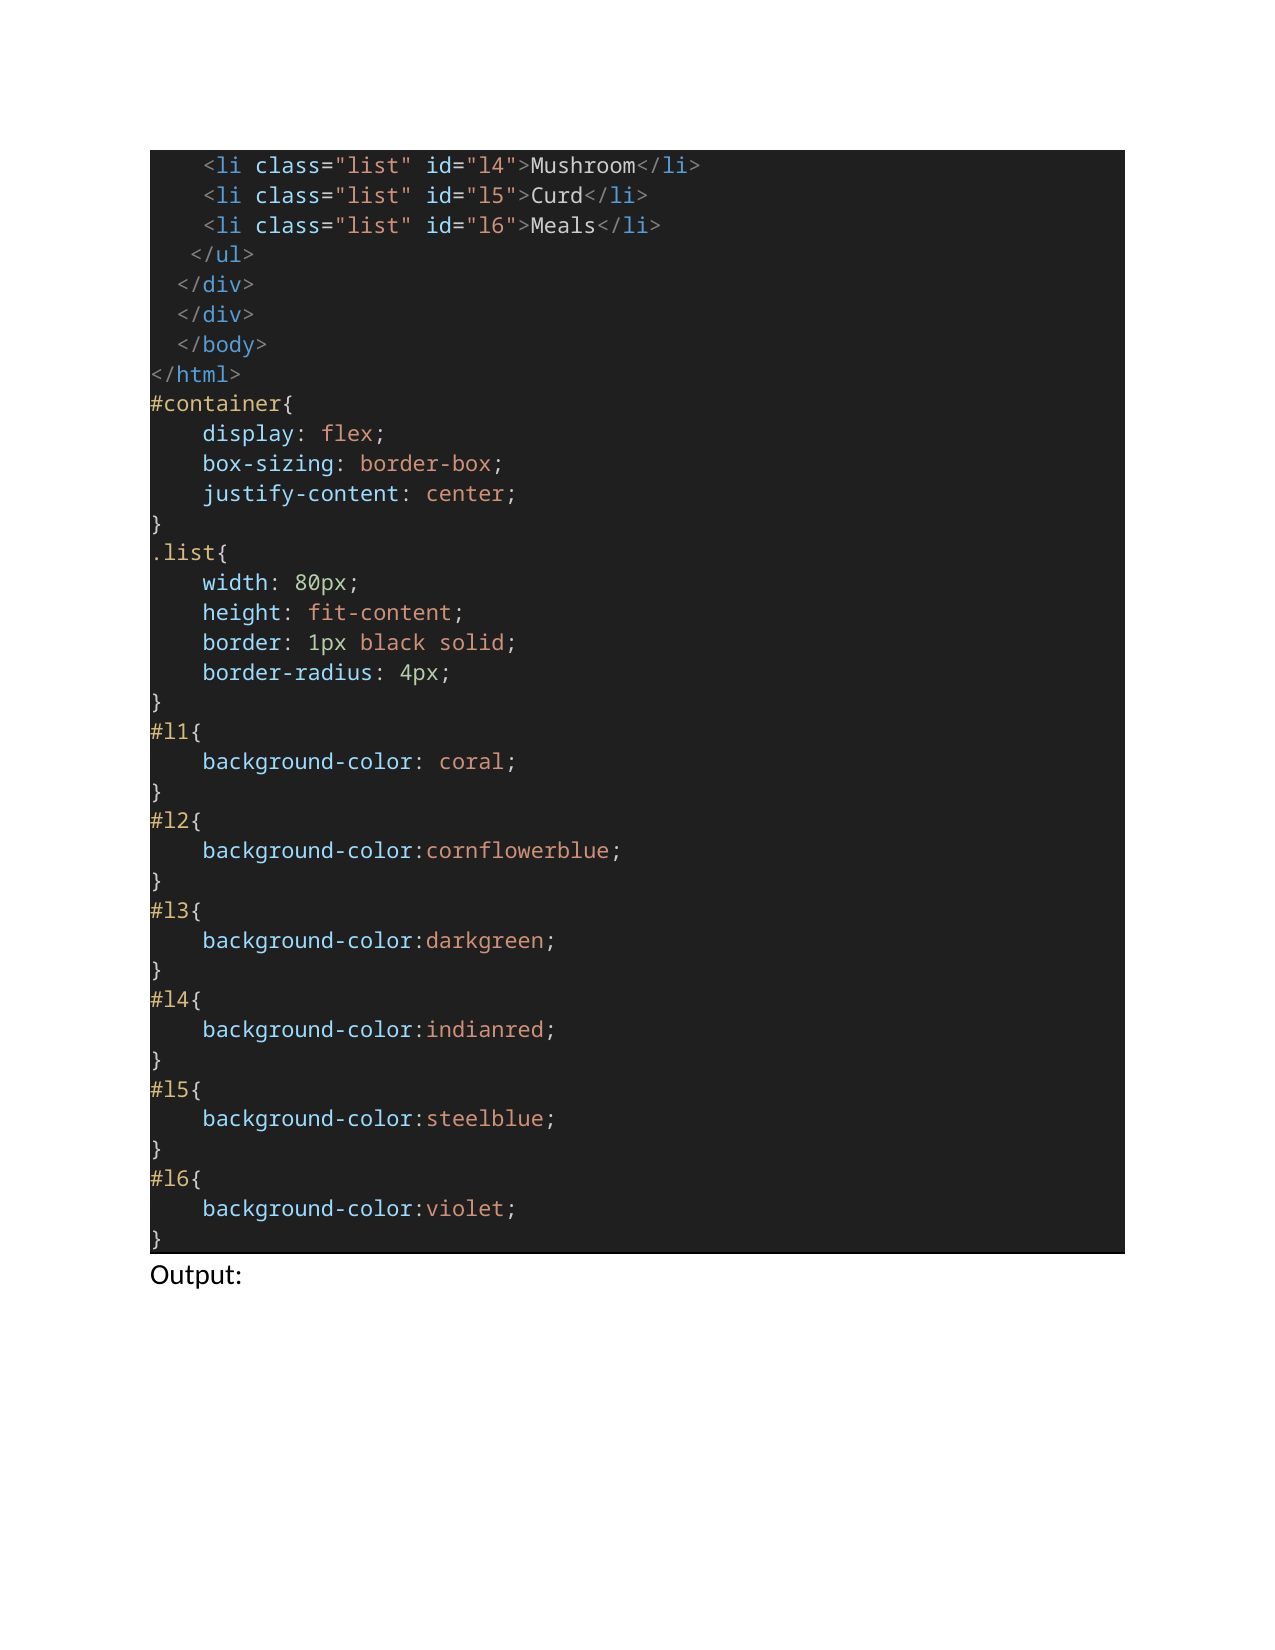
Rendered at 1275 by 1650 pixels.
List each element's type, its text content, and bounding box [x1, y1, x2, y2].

text Output: [150, 1254, 1125, 1292]
text <li class="list" id="l5">Curd</li> [150, 180, 1125, 209]
text background-color:darkgreen; [150, 924, 1125, 954]
text } [150, 865, 1125, 895]
text </html> [150, 358, 1125, 388]
text #l3{ [150, 895, 1125, 924]
text border-radius: 4px; [150, 656, 1125, 686]
text </div> [150, 299, 1125, 329]
text #l2{ [150, 805, 1125, 835]
text background-color:steelblue; [150, 1103, 1125, 1133]
text } [150, 1222, 1125, 1252]
text #l6{ [150, 1163, 1125, 1193]
text .list{ [150, 537, 1125, 567]
text background-color:violet; [150, 1193, 1125, 1222]
text } [150, 686, 1125, 716]
text #container{ [150, 388, 1125, 418]
text </body> [150, 329, 1125, 358]
text } [150, 954, 1125, 984]
text display: flex; [150, 418, 1125, 448]
text height: fit-content; [150, 597, 1125, 627]
text <li class="list" id="l4">Mushroom</li> [150, 150, 1125, 180]
text justify-content: center; [150, 478, 1125, 507]
text <li class="list" id="l6">Meals</li> [150, 209, 1125, 239]
text </ul> [150, 239, 1125, 269]
text background-color:indianred; [150, 1014, 1125, 1044]
text </div> [150, 269, 1125, 299]
text } [150, 1133, 1125, 1163]
text #l1{ [150, 716, 1125, 746]
text box-sizing: border-box; [150, 448, 1125, 478]
text } [150, 507, 1125, 537]
text width: 80px; [150, 567, 1125, 597]
text } [150, 776, 1125, 805]
text background-color:cornflowerblue; [150, 835, 1125, 865]
text border: 1px black solid; [150, 627, 1125, 656]
text #l5{ [150, 1073, 1125, 1103]
text } [150, 1044, 1125, 1073]
text background-color: coral; [150, 746, 1125, 776]
text #l4{ [150, 984, 1125, 1014]
